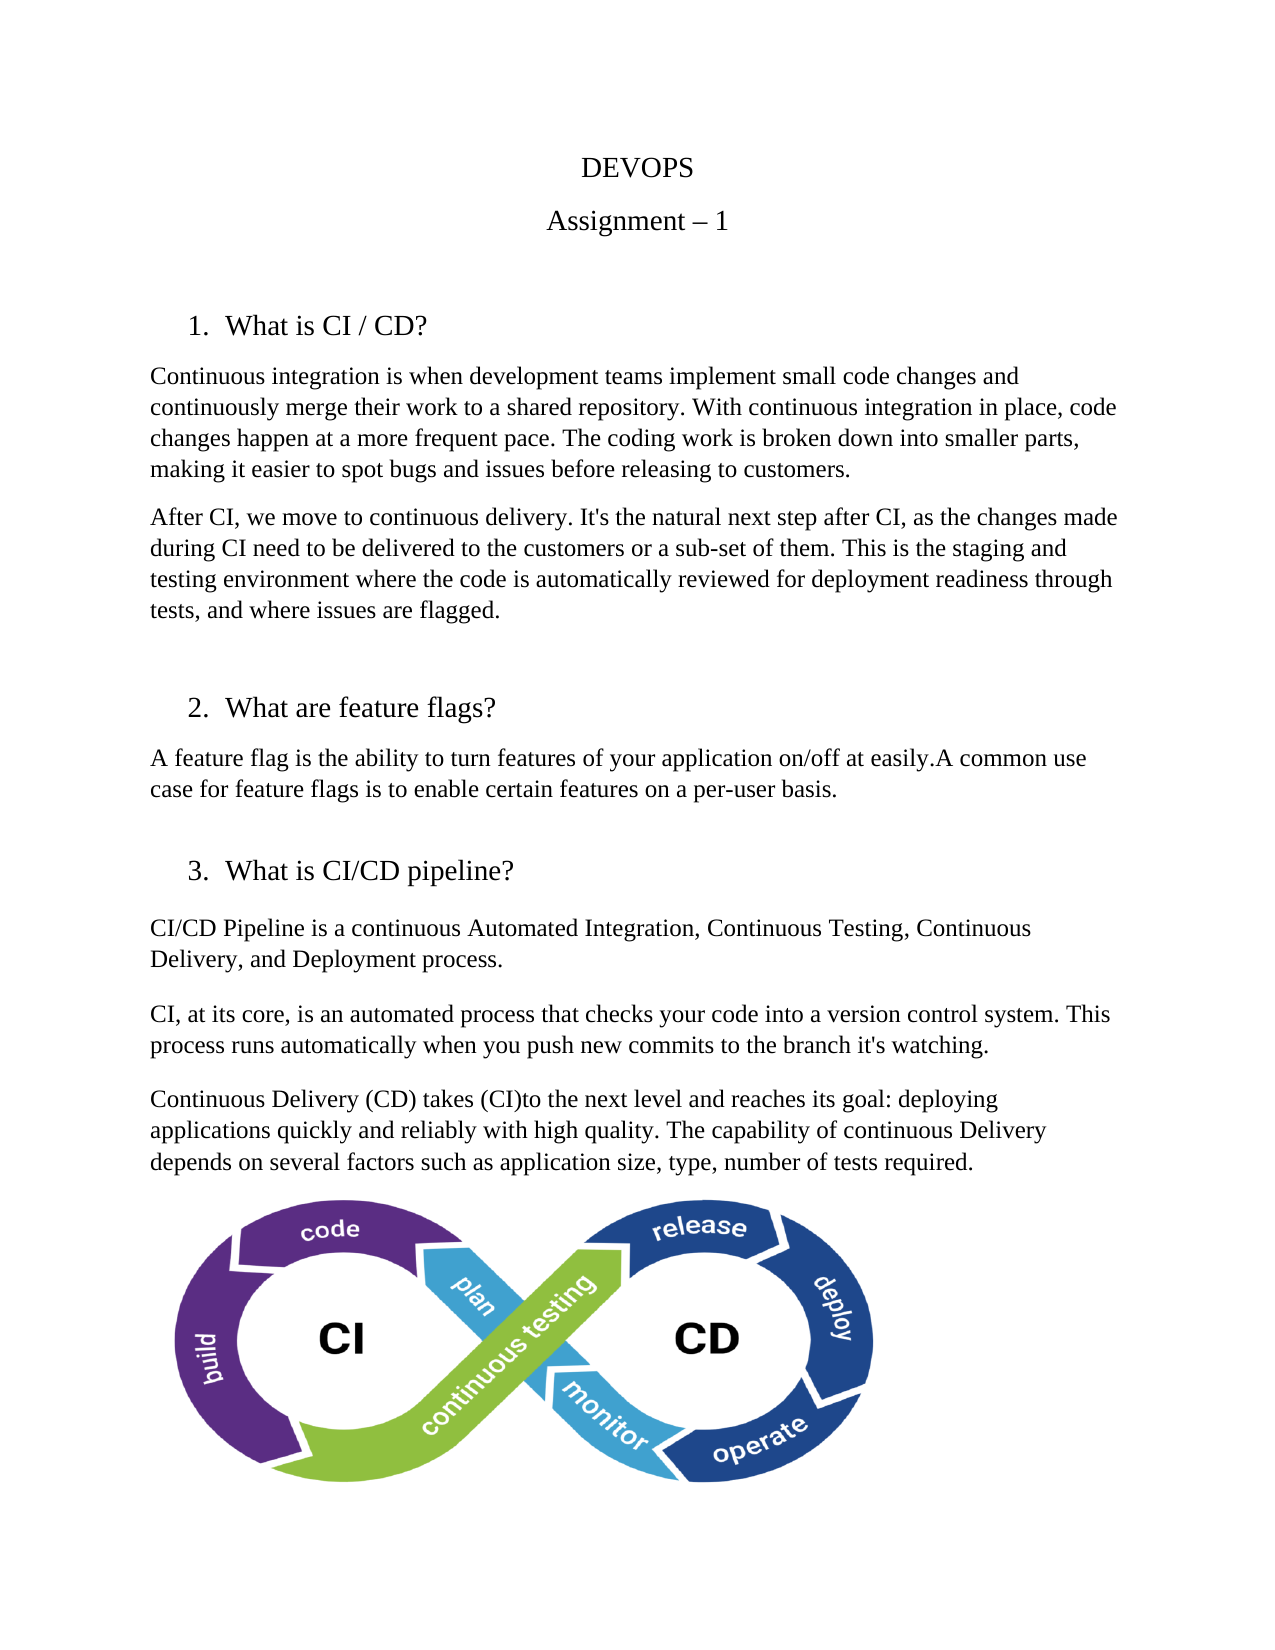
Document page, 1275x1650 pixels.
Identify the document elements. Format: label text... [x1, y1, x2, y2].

text CI, at its core, is an automated process that checks your code into a version control system. This process runs automatically when you push new commits to the branch it's watching. [150, 999, 1125, 1058]
text A feature flag is the ability to turn features of your application on/off at easily.A common use case for feature flags is to enable certain features on a per-user basis. [150, 743, 1125, 803]
list What is CI / CD? [187, 308, 1125, 342]
list What are feature flags? [187, 691, 1125, 724]
text Continuous integration is when development teams implement small code changes and continuously merge their work to a shared repository. With continuous integration in place, code changes happen at a more frequent pace. The coding work is broken down into smaller parts, making it easier to spot bugs and issues before releasing to customers. [150, 361, 1125, 483]
text Continuous Delivery (CD) takes (CI)to the next level and reaches its goal: deploying applications quickly and reliably with high quality. The capability of continuous Delivery depends on several factors such as application size, type, number of tests required. [150, 1084, 1125, 1175]
text CI/CD Pipeline is a continuous Automated Integration, Continuous Testing, Continuous Delivery, and Deployment process. [150, 913, 1125, 973]
text Assignment – 1 [150, 203, 1125, 236]
picture [150, 1194, 898, 1489]
text After CI, we move to continuous delivery. It's the natural next step after CI, as the changes made during CI need to be delivered to the customers or a sub-set of them. This is the staging and testing environment where the code is automatically reviewed for deployment readiness through tests, and where issues are flagged. [150, 502, 1125, 624]
text DEVOPS [150, 150, 1125, 183]
list What is CI/CD pipeline? [187, 853, 1125, 887]
